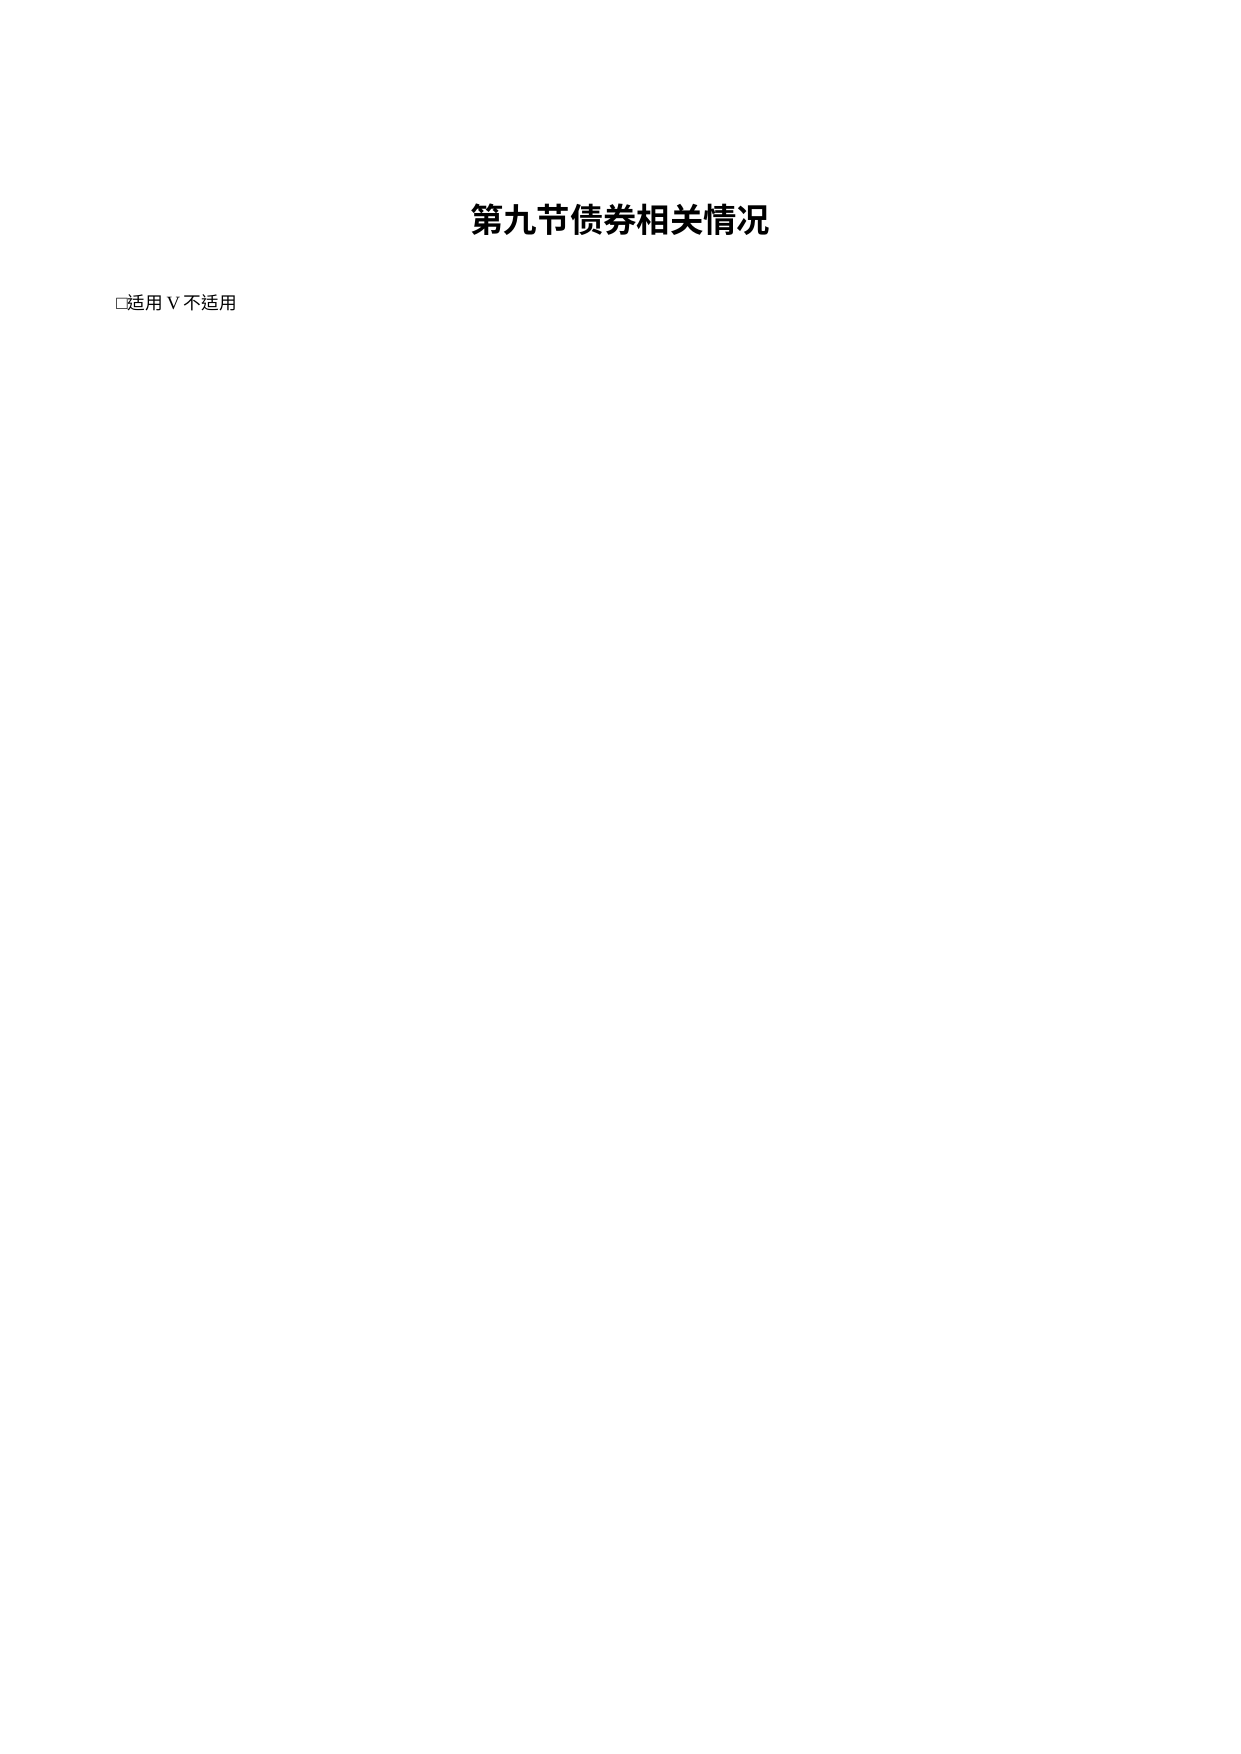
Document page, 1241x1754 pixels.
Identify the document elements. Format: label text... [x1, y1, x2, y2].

text □适用V不适用 [116, 290, 264, 314]
subtitle 第九节债券相关情况 [459, 197, 781, 242]
